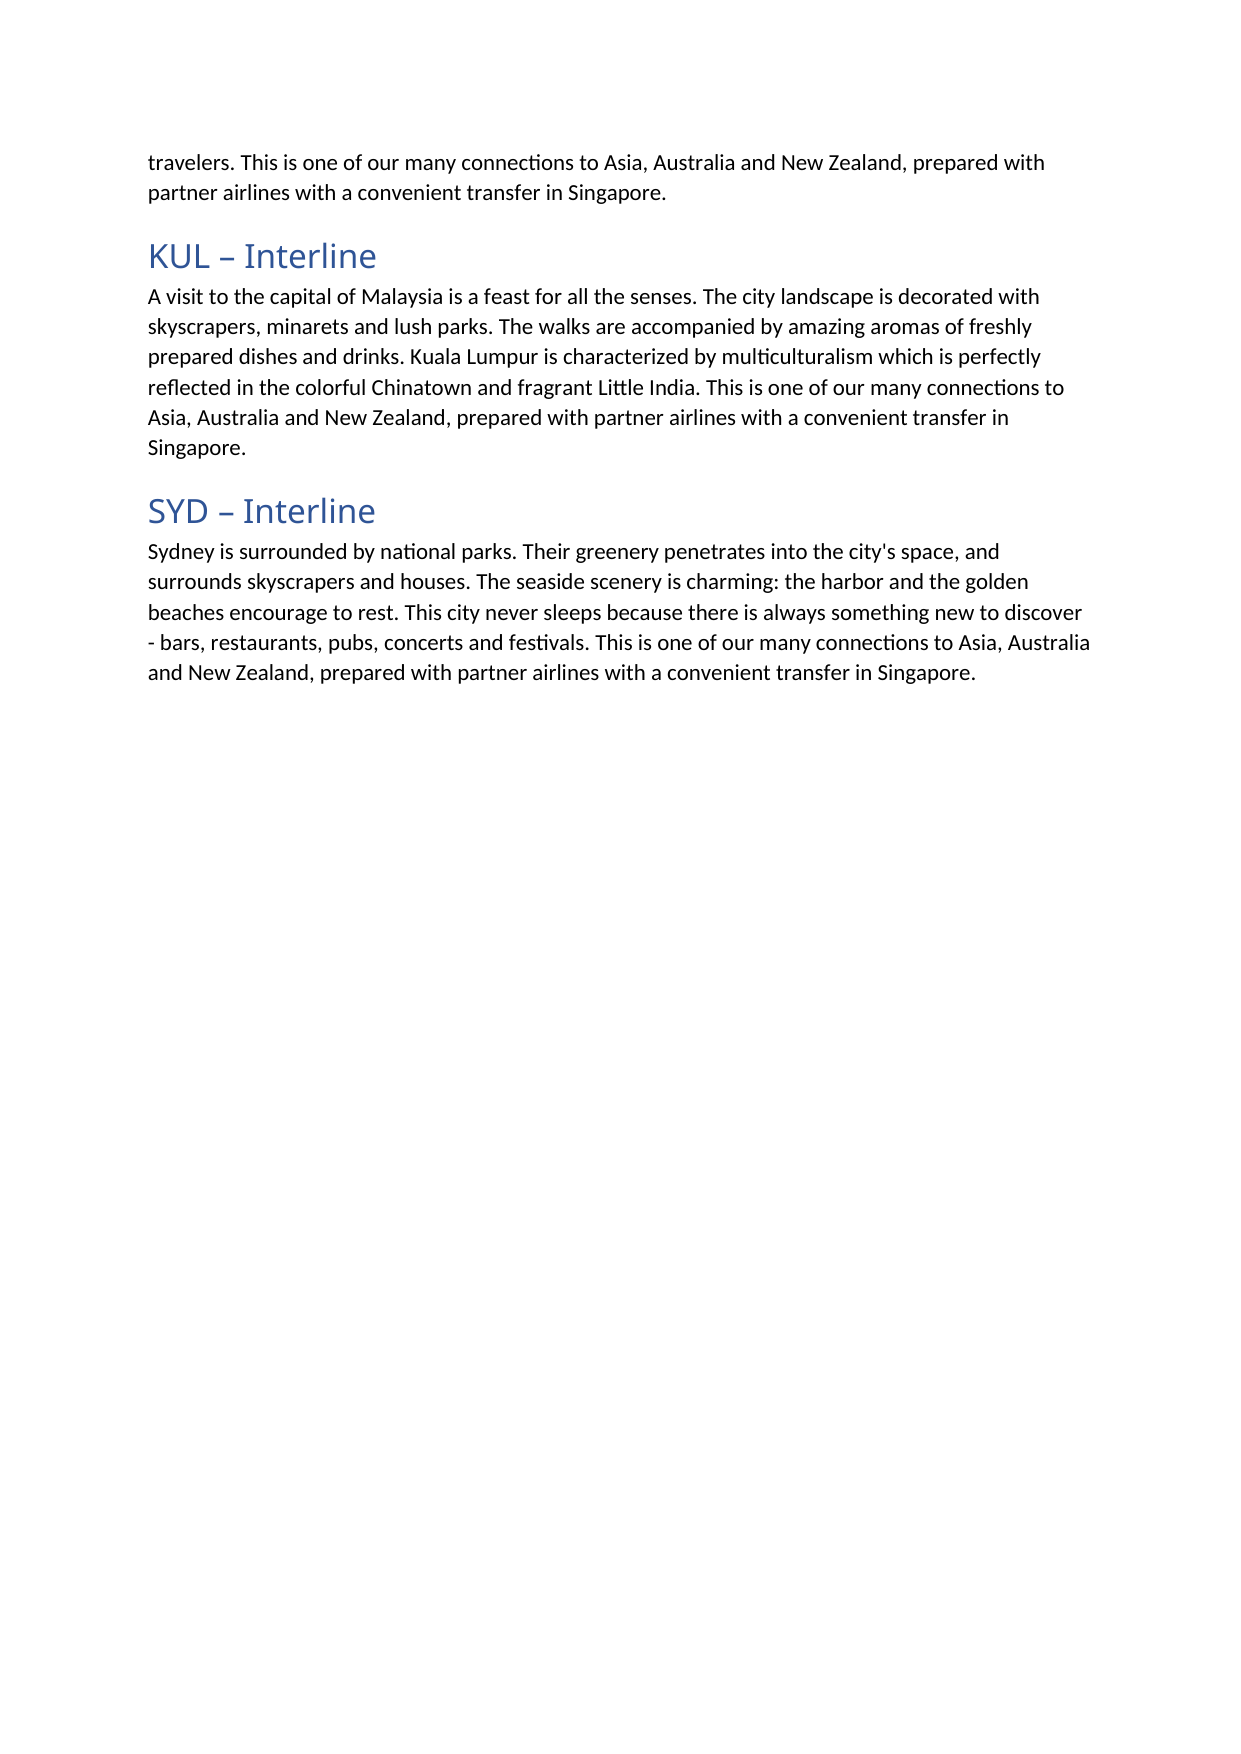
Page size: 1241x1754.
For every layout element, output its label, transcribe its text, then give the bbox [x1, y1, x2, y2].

text Sydney is surrounded by national parks. Their greenery penetrates into the city's space, and surrounds skyscrapers and houses. The seaside scenery is charming: the harbor and the golden beaches encourage to rest. This city never sleeps because there is always something new to discover - bars, restaurants, pubs, concerts and festivals. This is one of our many connections to Asia, Australia and New Zealand, prepared with partner airlines with a convenient transfer in Singapore. [148, 537, 1093, 686]
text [148, 148, 1093, 206]
text A visit to the capital of Malaysia is a feast for all the senses. The city landscape is decorated with skyscrapers, minarets and lush parks. The walks are accompanied by amazing aromas of freshly prepared dishes and drinks. Kuala Lumpur is characterized by multiculturalism which is perfectly reflected in the colorful Chinatown and fragrant Little India. This is one of our many connections to Asia, Australia and New Zealand, prepared with partner airlines with a convenient transfer in Singapore. [148, 282, 1093, 461]
subtitle SYD – Interline [148, 488, 1093, 534]
subtitle KUL – Interline [148, 233, 1093, 278]
